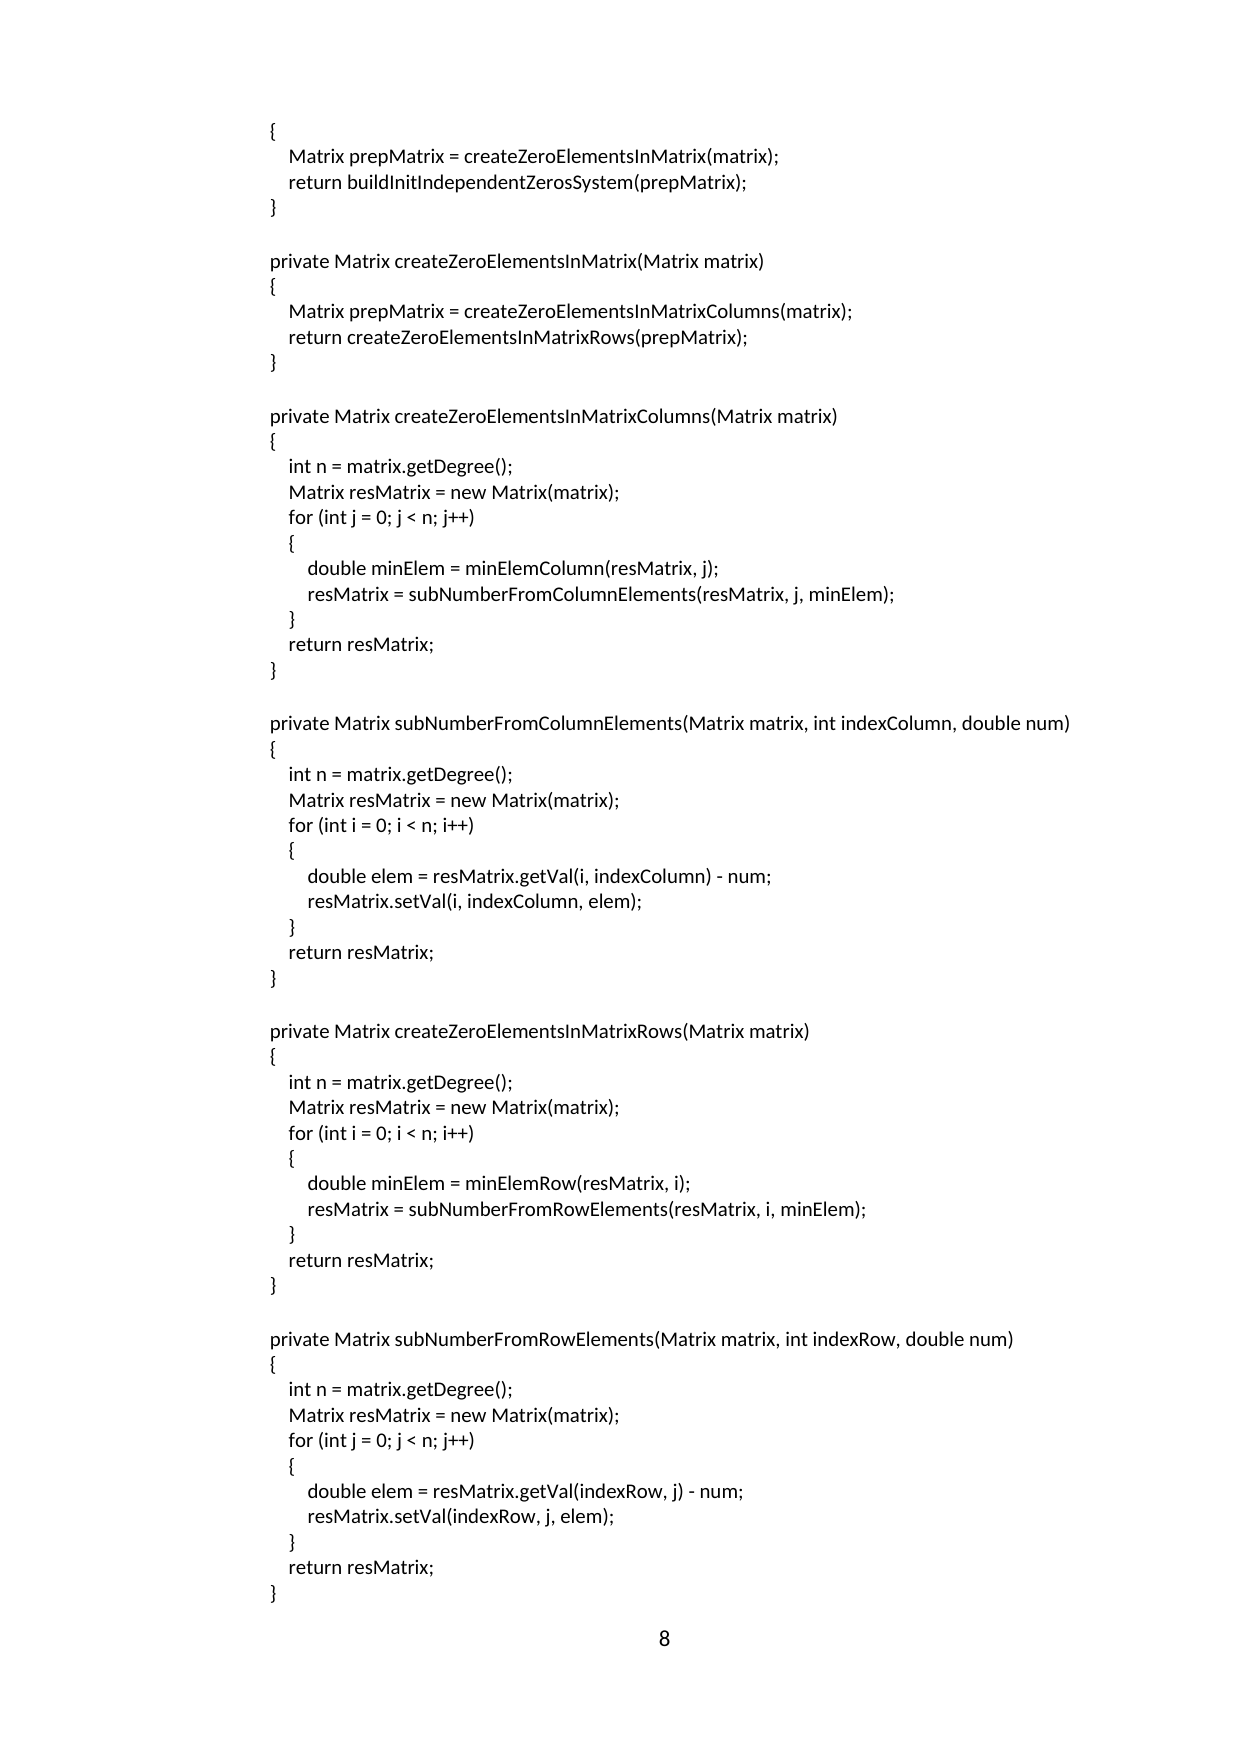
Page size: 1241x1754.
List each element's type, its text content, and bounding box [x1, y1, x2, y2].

list { [251, 428, 1152, 454]
list private Matrix subNumberFromColumnElements(Matrix matrix, int indexColumn, double num) [251, 711, 1152, 736]
list for (int i = 0; i < n; i++) [251, 812, 1152, 838]
list return resMatrix; [251, 939, 1152, 965]
list } [251, 1580, 1152, 1605]
list { [251, 273, 1152, 299]
list double minElem = minElemColumn(resMatrix, j); [251, 555, 1152, 581]
list resMatrix.setVal(i, indexColumn, elem); [251, 888, 1152, 914]
list { [251, 736, 1152, 761]
list } [251, 965, 1152, 990]
list } [251, 914, 1152, 939]
list private Matrix createZeroElementsInMatrixColumns(Matrix matrix) [251, 403, 1152, 428]
list { [251, 530, 1152, 555]
list } [251, 657, 1152, 682]
list return resMatrix; [251, 1554, 1152, 1580]
list } [251, 1529, 1152, 1554]
list resMatrix = subNumberFromRowElements(resMatrix, i, minElem); [251, 1196, 1152, 1221]
list } [251, 349, 1152, 375]
list return buildInitIndependentZerosSystem(prepMatrix); [251, 169, 1152, 194]
list { [251, 838, 1152, 863]
list Matrix resMatrix = new Matrix(matrix); [251, 787, 1152, 812]
list for (int j = 0; j < n; j++) [251, 1427, 1152, 1453]
list return resMatrix; [251, 1247, 1152, 1272]
list private Matrix createZeroElementsInMatrixRows(Matrix matrix) [251, 1018, 1152, 1043]
list double minElem = minElemRow(resMatrix, i); [251, 1171, 1152, 1196]
list { [251, 1351, 1152, 1377]
list } [251, 1221, 1152, 1247]
list for (int i = 0; i < n; i++) [251, 1120, 1152, 1145]
list int n = matrix.getDegree(); [251, 454, 1152, 479]
list int n = matrix.getDegree(); [251, 1377, 1152, 1402]
list { [251, 1145, 1152, 1171]
list private Matrix subNumberFromRowElements(Matrix matrix, int indexRow, double num) [251, 1326, 1152, 1351]
list Matrix prepMatrix = createZeroElementsInMatrix(matrix); [251, 143, 1152, 169]
list Matrix resMatrix = new Matrix(matrix); [251, 1402, 1152, 1427]
list } [251, 194, 1152, 220]
list resMatrix = subNumberFromColumnElements(resMatrix, j, minElem); [251, 581, 1152, 606]
list { [251, 1453, 1152, 1478]
list { [251, 118, 1152, 143]
list int n = matrix.getDegree(); [251, 1069, 1152, 1094]
list Matrix resMatrix = new Matrix(matrix); [251, 1094, 1152, 1120]
list Matrix resMatrix = new Matrix(matrix); [251, 479, 1152, 504]
list Matrix prepMatrix = createZeroElementsInMatrixColumns(matrix); [251, 299, 1152, 324]
list resMatrix.setVal(indexRow, j, elem); [251, 1504, 1152, 1529]
list double elem = resMatrix.getVal(i, indexColumn) - num; [251, 863, 1152, 888]
list private Matrix createZeroElementsInMatrix(Matrix matrix) [251, 248, 1152, 273]
list } [251, 1272, 1152, 1298]
list } [251, 606, 1152, 632]
list int n = matrix.getDegree(); [251, 761, 1152, 787]
list for (int j = 0; j < n; j++) [251, 504, 1152, 530]
list return createZeroElementsInMatrixRows(prepMatrix); [251, 324, 1152, 349]
list double elem = resMatrix.getVal(indexRow, j) - num; [251, 1478, 1152, 1504]
list return resMatrix; [251, 632, 1152, 657]
list { [251, 1043, 1152, 1069]
